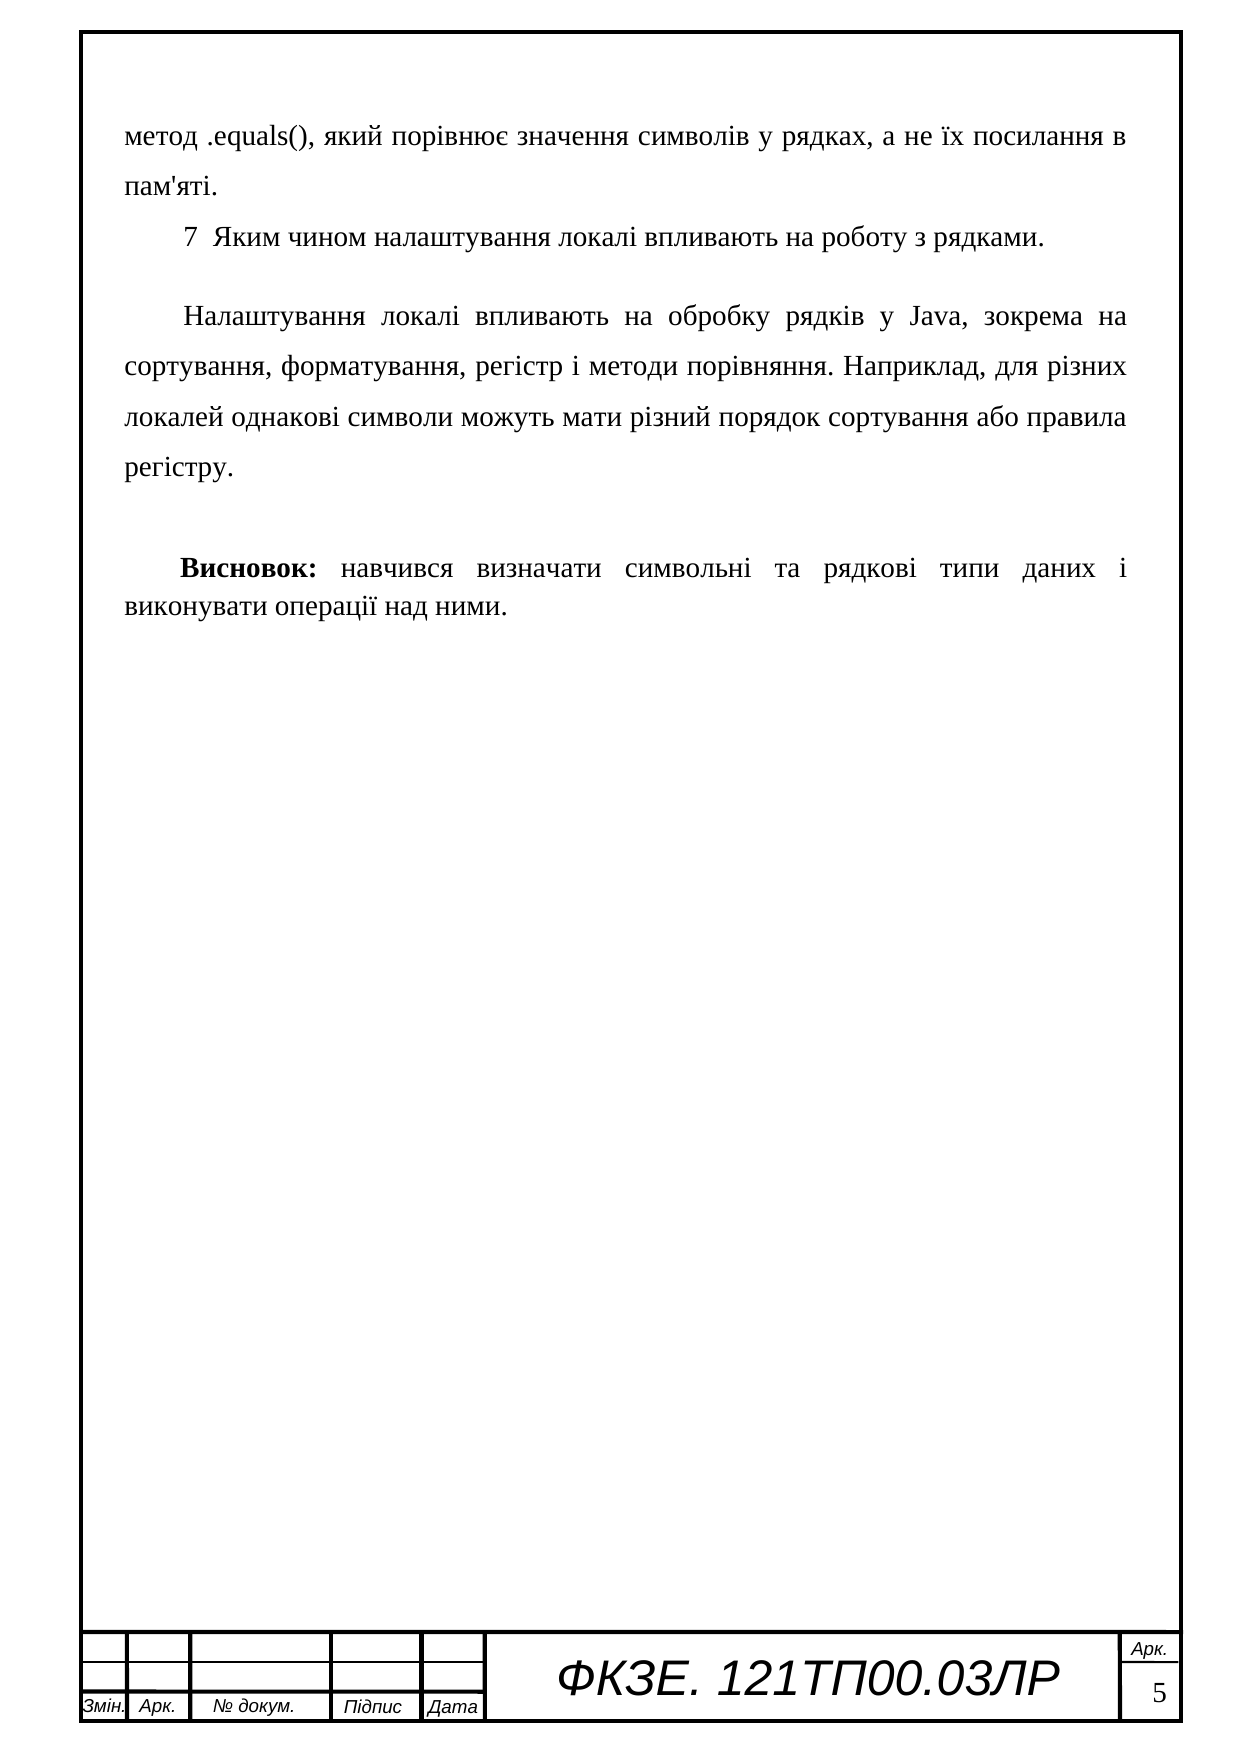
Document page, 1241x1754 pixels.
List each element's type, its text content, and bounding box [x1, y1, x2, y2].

text Налаштування локалі впливають на обробку рядків у Java, зокрема на сортування, форматування, регістр і методи порівняння. Наприклад, для різних локалей однакові символи можуть мати різний порядок сортування або правила регістру. [124, 298, 1128, 483]
text Висновок: навчився визначати символьні та рядкові типи даних і виконувати операції над ними. [124, 550, 1128, 622]
list Яким чином налаштування локалі впливають на роботу з рядками. [124, 219, 1128, 252]
